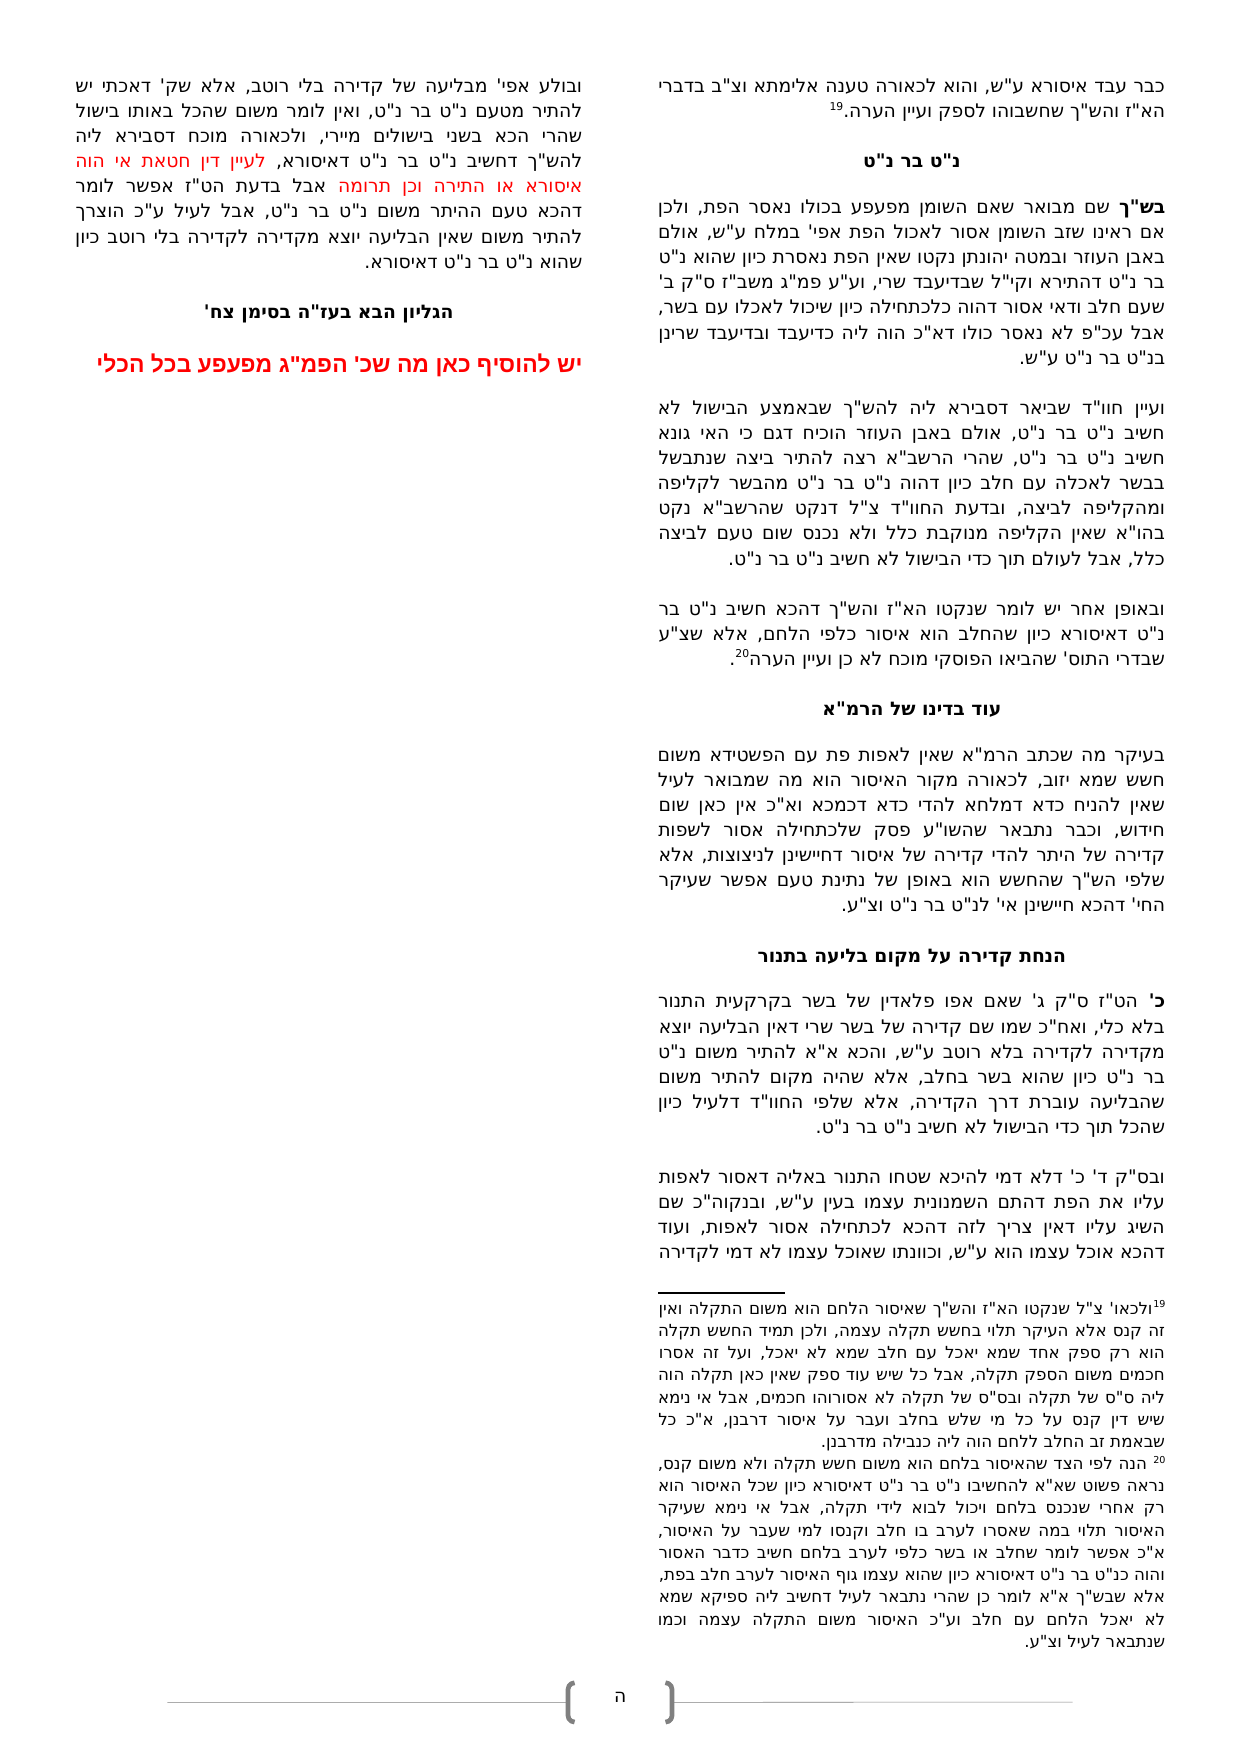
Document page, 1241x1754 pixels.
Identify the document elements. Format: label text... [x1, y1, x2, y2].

text ובס"ק ד' כ' דלא דמי להיכא שטחו התנור באליה דאסור לאפות עליו את הפת דהתם השמנונית עצמו בעין ע"ש, ובנקוה"כ שם השיג עליו דאין צריך לזה דהכא לכתחילה אסור לאפות, ועוד דהכא אוכל עצמו הוא ע"ש, וכוונתו שאוכל עצמו לא דמי לקדירה ובולע אפי' מבליעה של קדירה בלי רוטב, אלא שק' דאכתי יש להתיר מטעם נ"ט בר נ"ט, ואין לומר משום שהכל באותו בישול שהרי הכא בשני בישולים מיירי, ולכאורה מוכח דסבירא ליה להש"ך דחשיב נ"ט בר נ"ט דאיסורא, לעיין דין חטאת אי הוה איסורא או התירה וכן תרומה אבל בדעת הט"ז אפשר לומר דהכא טעם ההיתר משום נ"ט בר נ"ט, אבל לעיל ע"כ הוצרך להתיר משום שאין הבליעה יוצא מקדירה לקדירה בלי רוטב כיון שהוא נ"ט בר נ"ט דאיסורא. [658, 1166, 1165, 1263]
text ובס"ק ד' כ' דלא דמי להיכא שטחו התנור באליה דאסור לאפות עליו את הפת דהתם השמנונית עצמו בעין ע"ש, ובנקוה"כ שם השיג עליו דאין צריך לזה דהכא לכתחילה אסור לאפות, ועוד דהכא אוכל עצמו הוא ע"ש, וכוונתו שאוכל עצמו לא דמי לקדירה ובולע אפי' מבליעה של קדירה בלי רוטב, אלא שק' דאכתי יש להתיר מטעם נ"ט בר נ"ט, ואין לומר משום שהכל באותו בישול שהרי הכא בשני בישולים מיירי, ולכאורה מוכח דסבירא ליה להש"ך דחשיב נ"ט בר נ"ט דאיסורא, לעיין דין חטאת אי הוה איסורא או התירה וכן תרומה אבל בדעת הט"ז אפשר לומר דהכא טעם ההיתר משום נ"ט בר נ"ט, אבל לעיל ע"כ הוצרך להתיר משום שאין הבליעה יוצא מקדירה לקדירה בלי רוטב כיון שהוא נ"ט בר נ"ט דאיסורא. [75, 75, 583, 273]
text יש להוסיף כאן מה שכ' הפמ"ג מפעפע בכל הכלי [75, 351, 583, 377]
text ובאופן אחר יש לומר שנקטו הא"ז והש"ך דהכא חשיב נ"ט בר נ"ט דאיסורא כיון שהחלב הוא איסור כלפי הלחם, אלא שצ"ע שבדרי התוס' שהביאו הפוסקי מוכח לא כן ועיין הערה. [658, 598, 1165, 670]
text ועיין חוו"ד שביאר דסבירא ליה להש"ך שבאמצע הבישול לא חשיב נ"ט בר נ"ט, אולם באבן העוזר הוכיח דגם כי האי גונא חשיב נ"ט בר נ"ט, שהרי הרשב"א רצה להתיר ביצה שנתבשל בבשר לאכלה עם חלב כיון דהוה נ"ט בר נ"ט מהבשר לקליפה ומהקליפה לביצה, ובדעת החוו"ד צ"ל דנקט שהרשב"א נקט בהו"א שאין הקליפה מנוקבת כלל ולא נכנס שום טעם לביצה כלל, אבל לעולם תוך כדי הבישול לא חשיב נ"ט בר נ"ט. [658, 397, 1165, 569]
text עוד בדינו של הרמ"א [658, 698, 1165, 720]
text נ"ט בר נ"ט [658, 150, 1165, 172]
text הגליון הבא בעז"ה בסימן צח' [75, 301, 583, 323]
text בש"ך שם מבואר שאם השומן מפעפע בכולו נאסר הפת, ולכן אם ראינו שזב השומן אסור לאכול הפת אפי' במלח ע"ש, אולם באבן העוזר ובמטה יהונתן נקטו שאין הפת נאסרת כיון שהוא נ"ט בר נ"ט דהתירא וקי"ל שבדיעבד שרי, וע"ע פמ"ג משב"ז ס"ק ב' שעם חלב ודאי אסור דהוה כלכתחילה כיון שיכול לאכלו עם בשר, אבל עכ"פ לא נאסר כולו דא"כ הוה ליה כדיעבד ובדיעבד שרינן בנ"ט בר נ"ט ע"ש. [658, 196, 1165, 369]
text כ' הט"ז ס"ק ג' שאם אפו פלאדין של בשר בקרקעית התנור בלא כלי, ואח"כ שמו שם קדירה של בשר שרי דאין הבליעה יוצא מקדירה לקדירה בלא רוטב ע"ש, והכא א"א להתיר משום נ"ט בר נ"ט כיון שהוא בשר בחלב, אלא שהיה מקום להתיר משום שהבליעה עוברת דרך הקדירה, אלא שלפי החוו"ד דלעיל כיון שהכל תוך כדי הבישול לא חשיב נ"ט בר נ"ט. [658, 991, 1165, 1138]
text בעיקר מה שכתב הרמ"א שאין לאפות פת עם הפשטידא משום חשש שמא יזוב, לכאורה מקור האיסור הוא מה שמבואר לעיל שאין להניח כדא דמלחא להדי כדא דכמכא וא"כ אין כאן שום חידוש, וכבר נתבאר שהשו"ע פסק שלכתחילה אסור לשפות קדירה של היתר להדי קדירה של איסור דחיישינן לניצוצות, אלא שלפי הש"ך שהחשש הוא באופן של נתינת טעם אפשר שעיקר החי' דהכא חיישינן אי' לנ"ט בר נ"ט וצ"ע. [658, 744, 1165, 916]
text הנחת קדירה על מקום בליעה בתנור [658, 944, 1165, 966]
